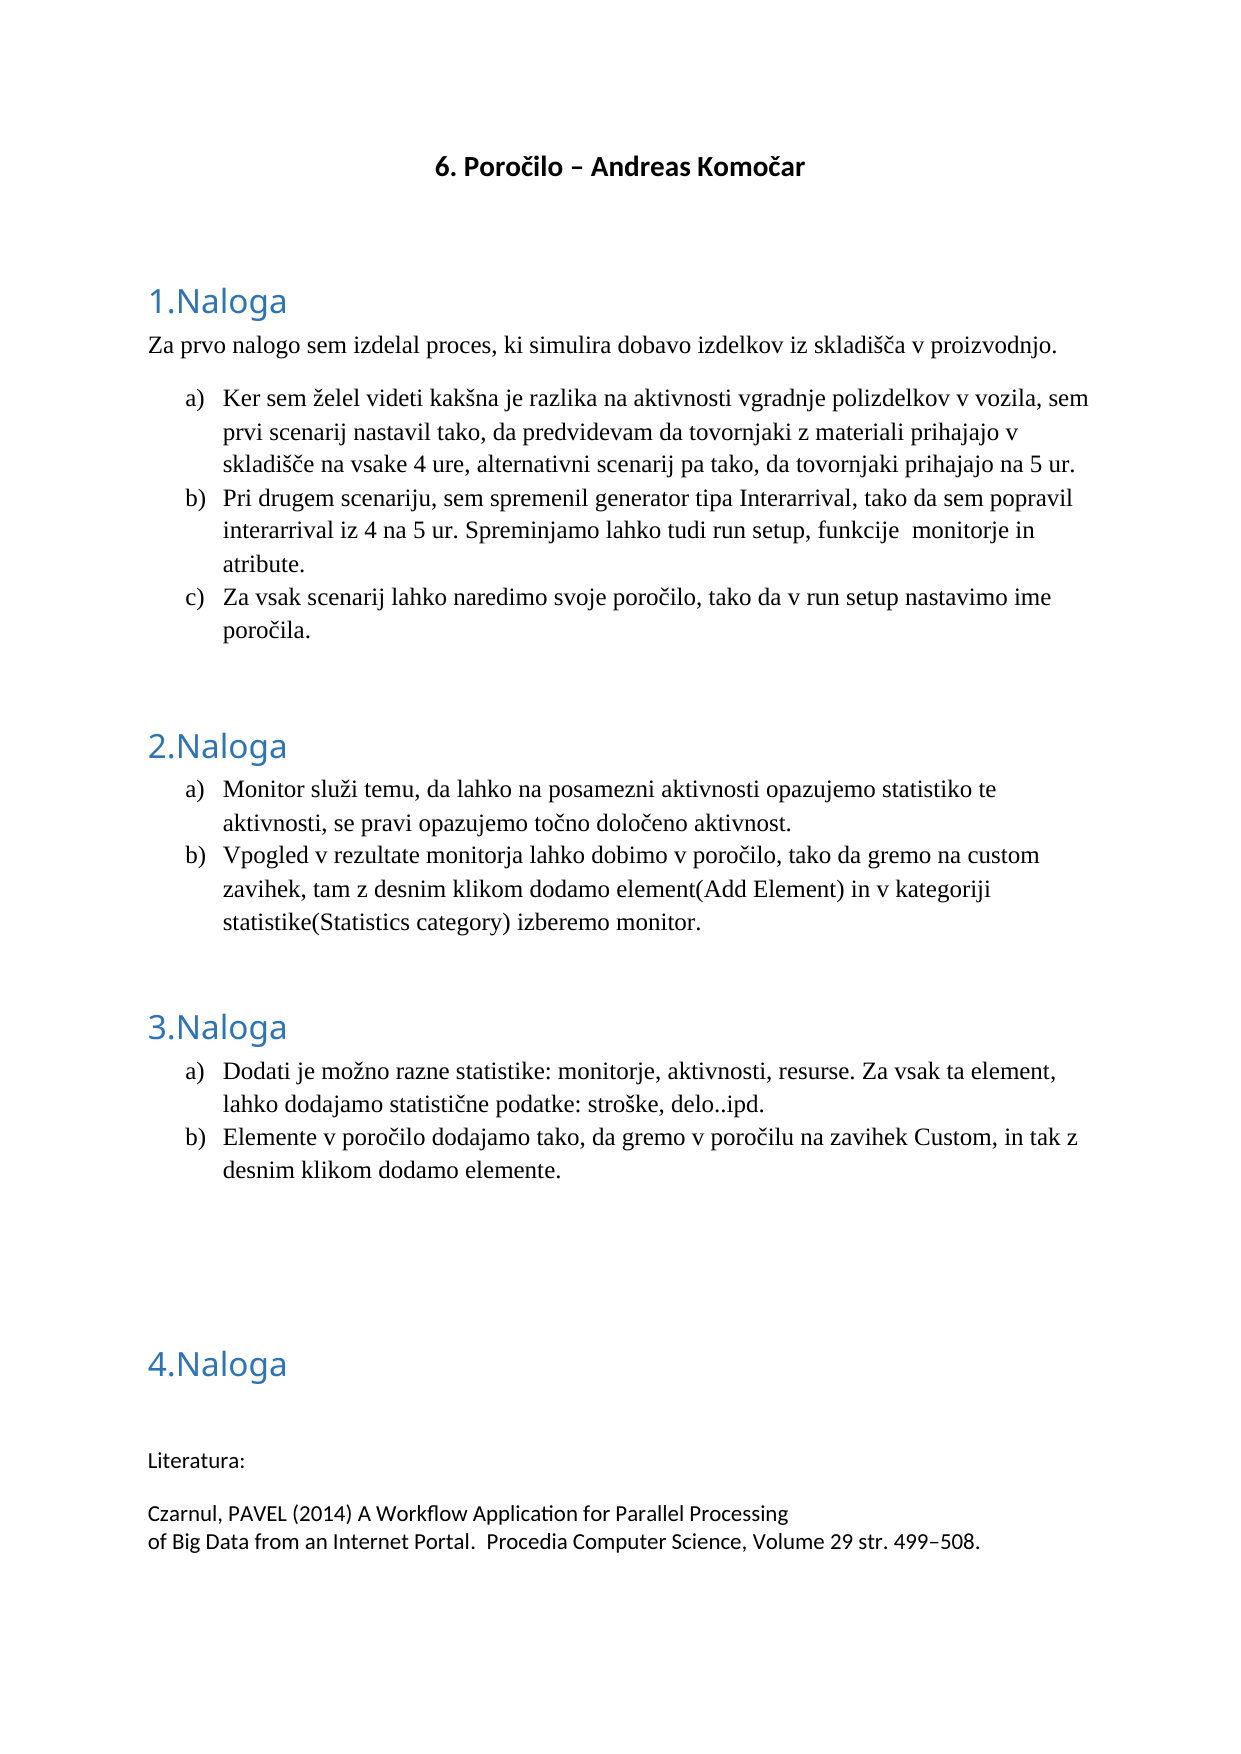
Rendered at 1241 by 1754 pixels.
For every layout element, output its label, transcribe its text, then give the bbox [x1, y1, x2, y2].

subtitle 3.Naloga [148, 1004, 1093, 1049]
text of Big Data from an Internet Portal. Procedia Computer Science, Volume 29 str. 499–508. [148, 1527, 1093, 1555]
list Dodati je možno razne statistike: monitorje, aktivnosti, resurse. Za vsak ta element, lahko dodajamo statistične podatke: stroške, delo..ipd. [185, 1056, 1093, 1118]
subtitle 2.Naloga [148, 722, 1093, 768]
list Za vsak scenarij lahko naredimo svoje poročilo, tako da v run setup nastavimo ime poročila. [185, 582, 1093, 643]
list Ker sem želel videti kakšna je razlika na aktivnosti vgradnje polizdelkov v vozila, sem prvi scenarij nastavil tako, da predvidevam da tovornjaki z materiali prihajajo v skladišče na vsake 4 ure, alternativni scenarij pa tako, da tovornjaki prihajajo na 5 ur. [185, 383, 1093, 478]
list Vpogled v rezultate monitorja lahko dobimo v poročilo, tako da gremo na custom zavihek, tam z desnim klikom dodamo element(Add Element) in v kategoriji statistike(Statistics category) izberemo monitor. [185, 841, 1093, 935]
list Pri drugem scenariju, sem spremenil generator tipa Interarrival, tako da sem popravil interarrival iz 4 na 5 ur. Spreminjamo lahko tudi run setup, funkcije monitorje in atribute. [185, 483, 1093, 577]
text Czarnul, PAVEL (2014) A Workflow Application for Parallel Processing [148, 1499, 1093, 1527]
subtitle 1.Naloga [148, 277, 1093, 323]
list Elemente v poročilo dodajamo tako, da gremo v poročilu na zavihek Custom, in tak z desnim klikom dodamo elemente. [185, 1122, 1093, 1184]
subtitle 4.Naloga [148, 1341, 1093, 1386]
text 6. Poročilo – Andreas Komočar [148, 148, 1093, 183]
list Monitor služi temu, da lahko na posamezni aktivnosti opazujemo statistiko te aktivnosti, se pravi opazujemo točno določeno aktivnost. [185, 774, 1093, 836]
text Za prvo nalogo sem izdelal proces, ki simulira dobavo izdelkov iz skladišča v proizvodnjo. [148, 330, 1093, 358]
text Literatura: [148, 1446, 1093, 1474]
